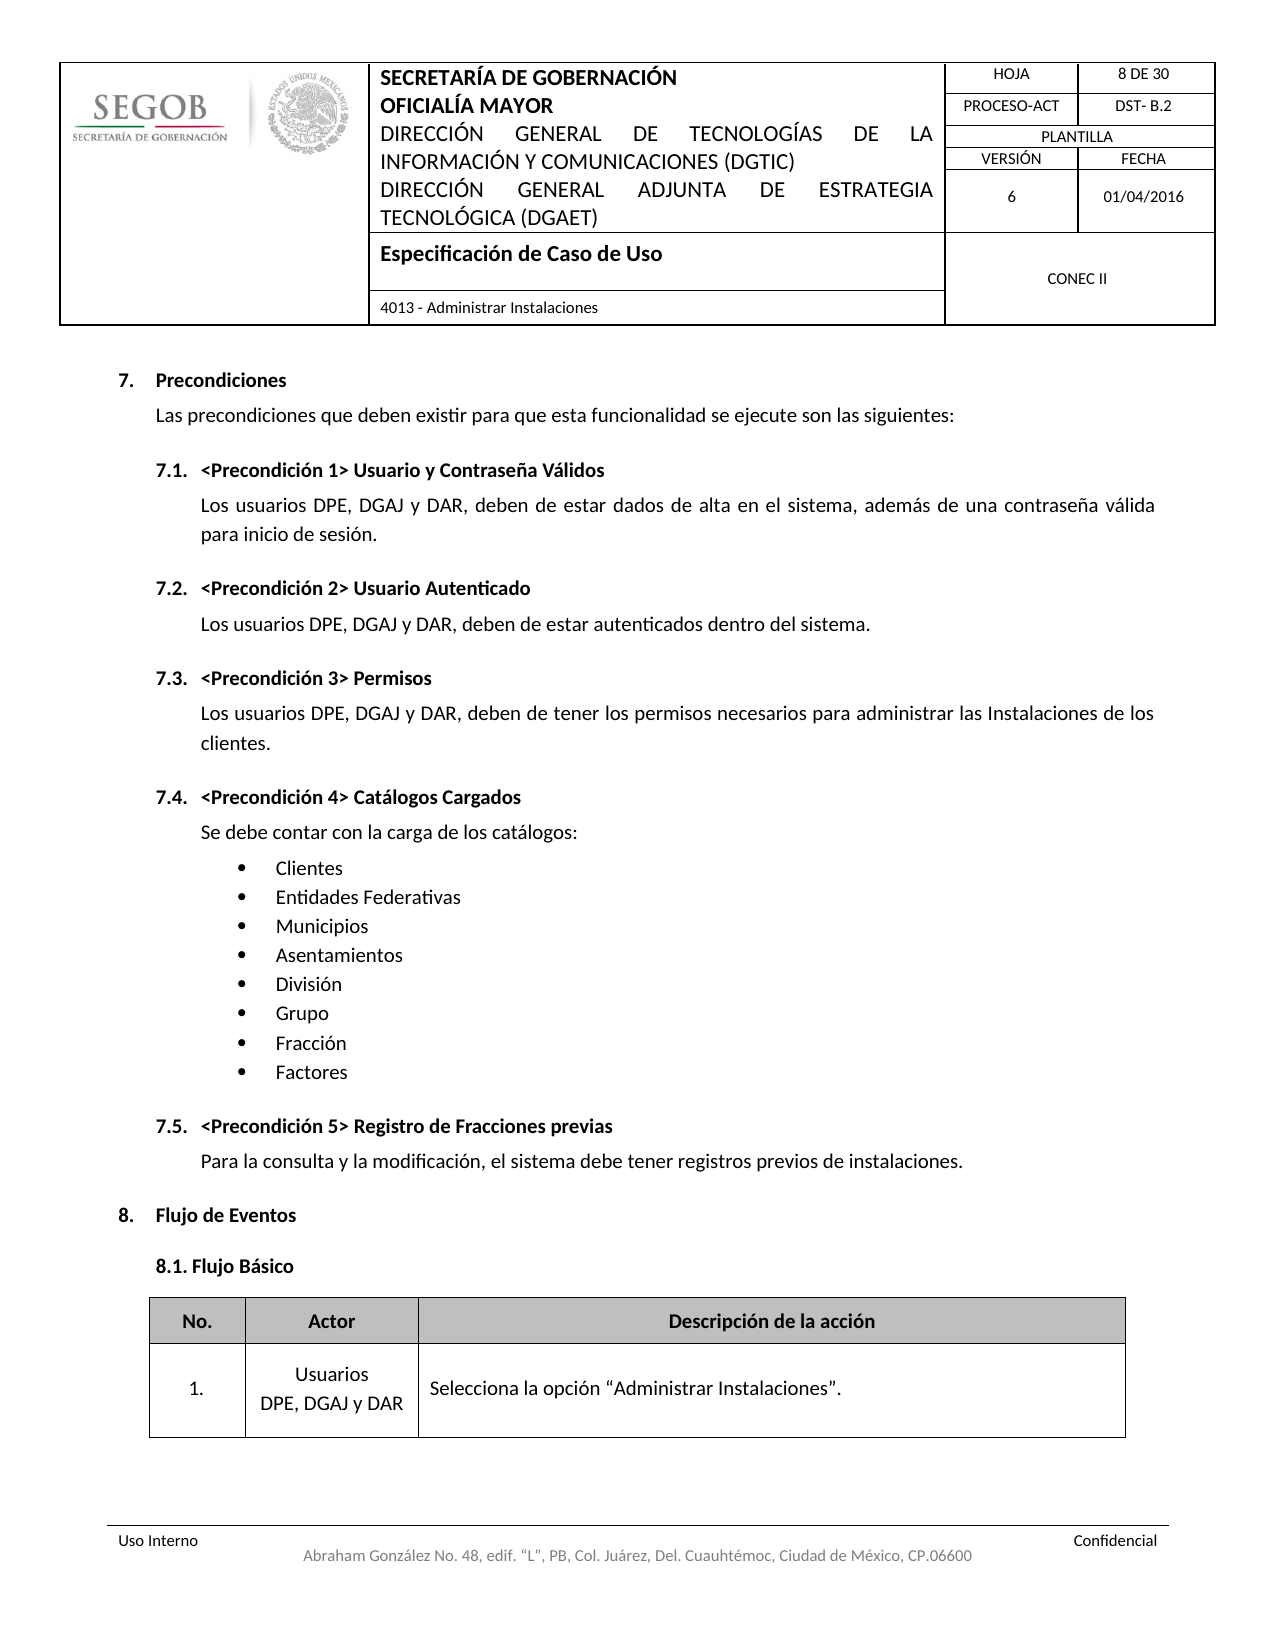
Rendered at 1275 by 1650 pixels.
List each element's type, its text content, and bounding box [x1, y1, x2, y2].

list <Precondición 5> Registro de Fracciones previas [156, 1113, 1157, 1138]
list Factores [238, 1059, 1157, 1084]
list Fracción [238, 1030, 1157, 1055]
list Entidades Federativas [238, 884, 1157, 909]
table_cell Selecciona la opción “Administrar Instalaciones”. [419, 1344, 1125, 1437]
table_header Descripción de la acción [419, 1298, 1125, 1343]
list Flujo Básico [156, 1253, 1157, 1278]
text Los usuarios DPE, DGAJ y DAR, deben de estar dados de alta en el sistema, además de una contraseña válida para inicio de sesión. [201, 492, 1157, 547]
picture [72, 71, 353, 175]
text Los usuarios DPE, DGAJ y DAR, deben de estar autenticados dentro del sistema. [201, 611, 1157, 636]
table_cell [150, 1344, 245, 1437]
list Grupo [238, 1001, 1157, 1026]
list División [238, 971, 1157, 997]
list <Precondición 2> Usuario Autenticado [156, 576, 1157, 601]
list Municipios [238, 913, 1157, 938]
table_header Actor [246, 1298, 418, 1343]
list <Precondición 3> Permisos [156, 665, 1157, 691]
text Para la consulta y la modificación, el sistema debe tener registros previos de instalaciones. [201, 1148, 1157, 1174]
table_cell Usuarios DPE, DGAJ y DAR [246, 1344, 418, 1437]
list <Precondición 4> Catálogos Cargados [156, 784, 1157, 809]
list Flujo de Eventos [118, 1203, 1157, 1228]
list Clientes [238, 855, 1157, 880]
text Las precondiciones que deben existir para que esta funcionalidad se ejecute son las siguientes: [156, 403, 1157, 428]
list Precondiciones [118, 367, 1157, 393]
list Asentamientos [238, 942, 1157, 968]
text Los usuarios DPE, DGAJ y DAR, deben de tener los permisos necesarios para administrar las Instalaciones de los clientes. [201, 701, 1157, 755]
table_header No. [150, 1298, 245, 1343]
text Se debe contar con la carga de los catálogos: [201, 819, 1157, 845]
list <Precondición 1> Usuario y Contraseña Válidos [156, 457, 1157, 482]
